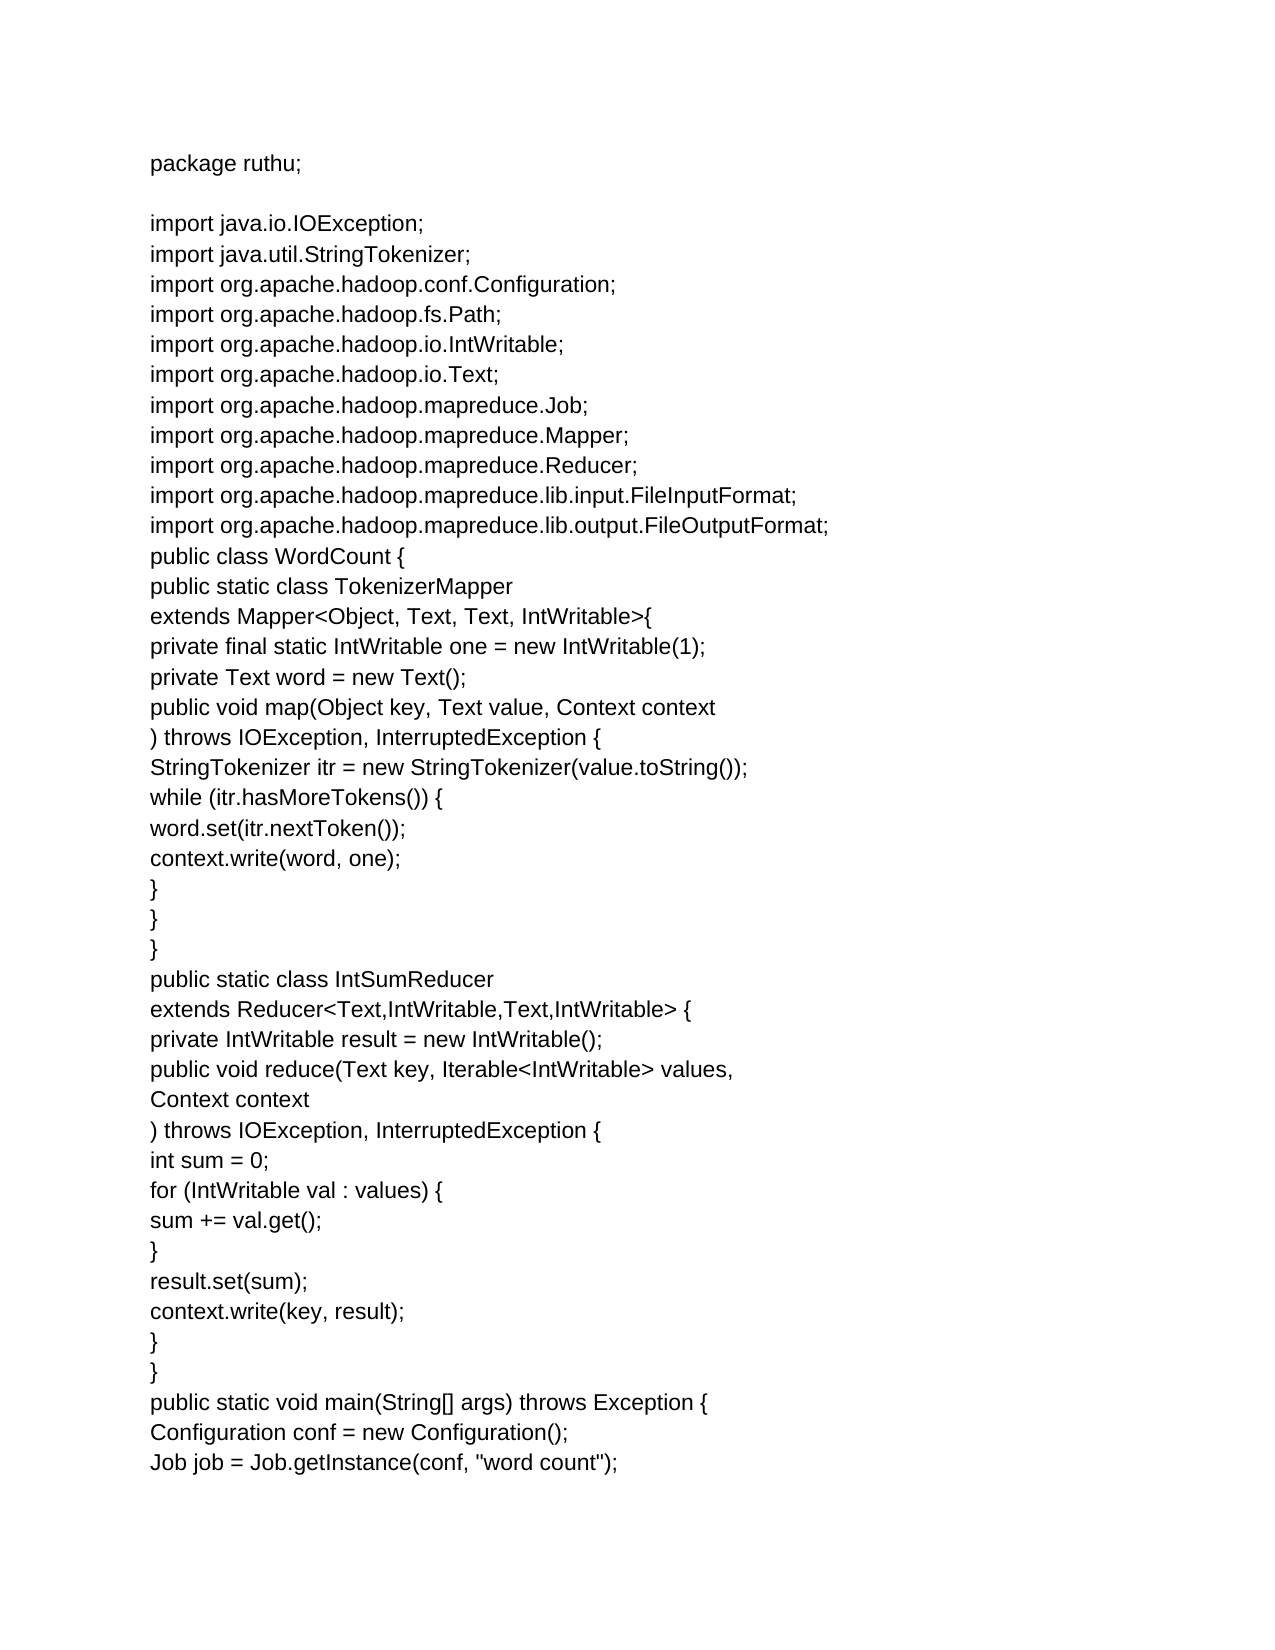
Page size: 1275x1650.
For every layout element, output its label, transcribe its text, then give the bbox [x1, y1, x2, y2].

text Configuration conf = new Configuration(); [150, 1419, 1125, 1445]
text import org.apache.hadoop.mapreduce.lib.output.FileOutputFormat; [150, 512, 1125, 539]
text import org.apache.hadoop.mapreduce.Job; [150, 392, 1125, 418]
text word.set(itr.nextToken()); [150, 814, 1125, 841]
text StringTokenizer itr = new StringTokenizer(value.toString()); [150, 754, 1125, 781]
text } [150, 1237, 1125, 1264]
text import java.io.IOException; [150, 210, 1125, 237]
text } [150, 875, 1125, 901]
text package ruthu; [150, 150, 1125, 176]
text import org.apache.hadoop.mapreduce.Mapper; [150, 422, 1125, 448]
text } [150, 905, 1125, 932]
text import org.apache.hadoop.conf.Configuration; [150, 271, 1125, 297]
text public class WordCount { [150, 543, 1125, 569]
text public void reduce(Text key, Iterable<IntWritable> values, [150, 1056, 1125, 1083]
text import org.apache.hadoop.io.IntWritable; [150, 331, 1125, 358]
text int sum = 0; [150, 1147, 1125, 1173]
text Job job = Job.getInstance(conf, "word count"); [150, 1449, 1125, 1475]
text } [150, 1328, 1125, 1354]
text public static class TokenizerMapper [150, 573, 1125, 599]
text context.write(key, result); [150, 1298, 1125, 1324]
text ) throws IOException, InterruptedException { [150, 1117, 1125, 1143]
text extends Reducer<Text,IntWritable,Text,IntWritable> { [150, 996, 1125, 1022]
text public void map(Object key, Text value, Context context [150, 694, 1125, 720]
text private IntWritable result = new IntWritable(); [150, 1026, 1125, 1052]
text sum += val.get(); [150, 1207, 1125, 1234]
text for (IntWritable val : values) { [150, 1177, 1125, 1203]
text while (itr.hasMoreTokens()) { [150, 784, 1125, 811]
text context.write(word, one); [150, 845, 1125, 871]
text import org.apache.hadoop.mapreduce.lib.input.FileInputFormat; [150, 482, 1125, 509]
text public static class IntSumReducer [150, 966, 1125, 992]
text import org.apache.hadoop.io.Text; [150, 361, 1125, 388]
text ) throws IOException, InterruptedException { [150, 724, 1125, 750]
text result.set(sum); [150, 1268, 1125, 1294]
text } [150, 935, 1125, 962]
text private Text word = new Text(); [150, 663, 1125, 690]
text public static void main(String[] args) throws Exception { [150, 1388, 1125, 1415]
text extends Mapper<Object, Text, Text, IntWritable>{ [150, 603, 1125, 629]
text import org.apache.hadoop.mapreduce.Reducer; [150, 452, 1125, 478]
text } [150, 1358, 1125, 1385]
text import org.apache.hadoop.fs.Path; [150, 301, 1125, 327]
text private final static IntWritable one = new IntWritable(1); [150, 633, 1125, 660]
text import java.util.StringTokenizer; [150, 241, 1125, 267]
text Context context [150, 1086, 1125, 1113]
